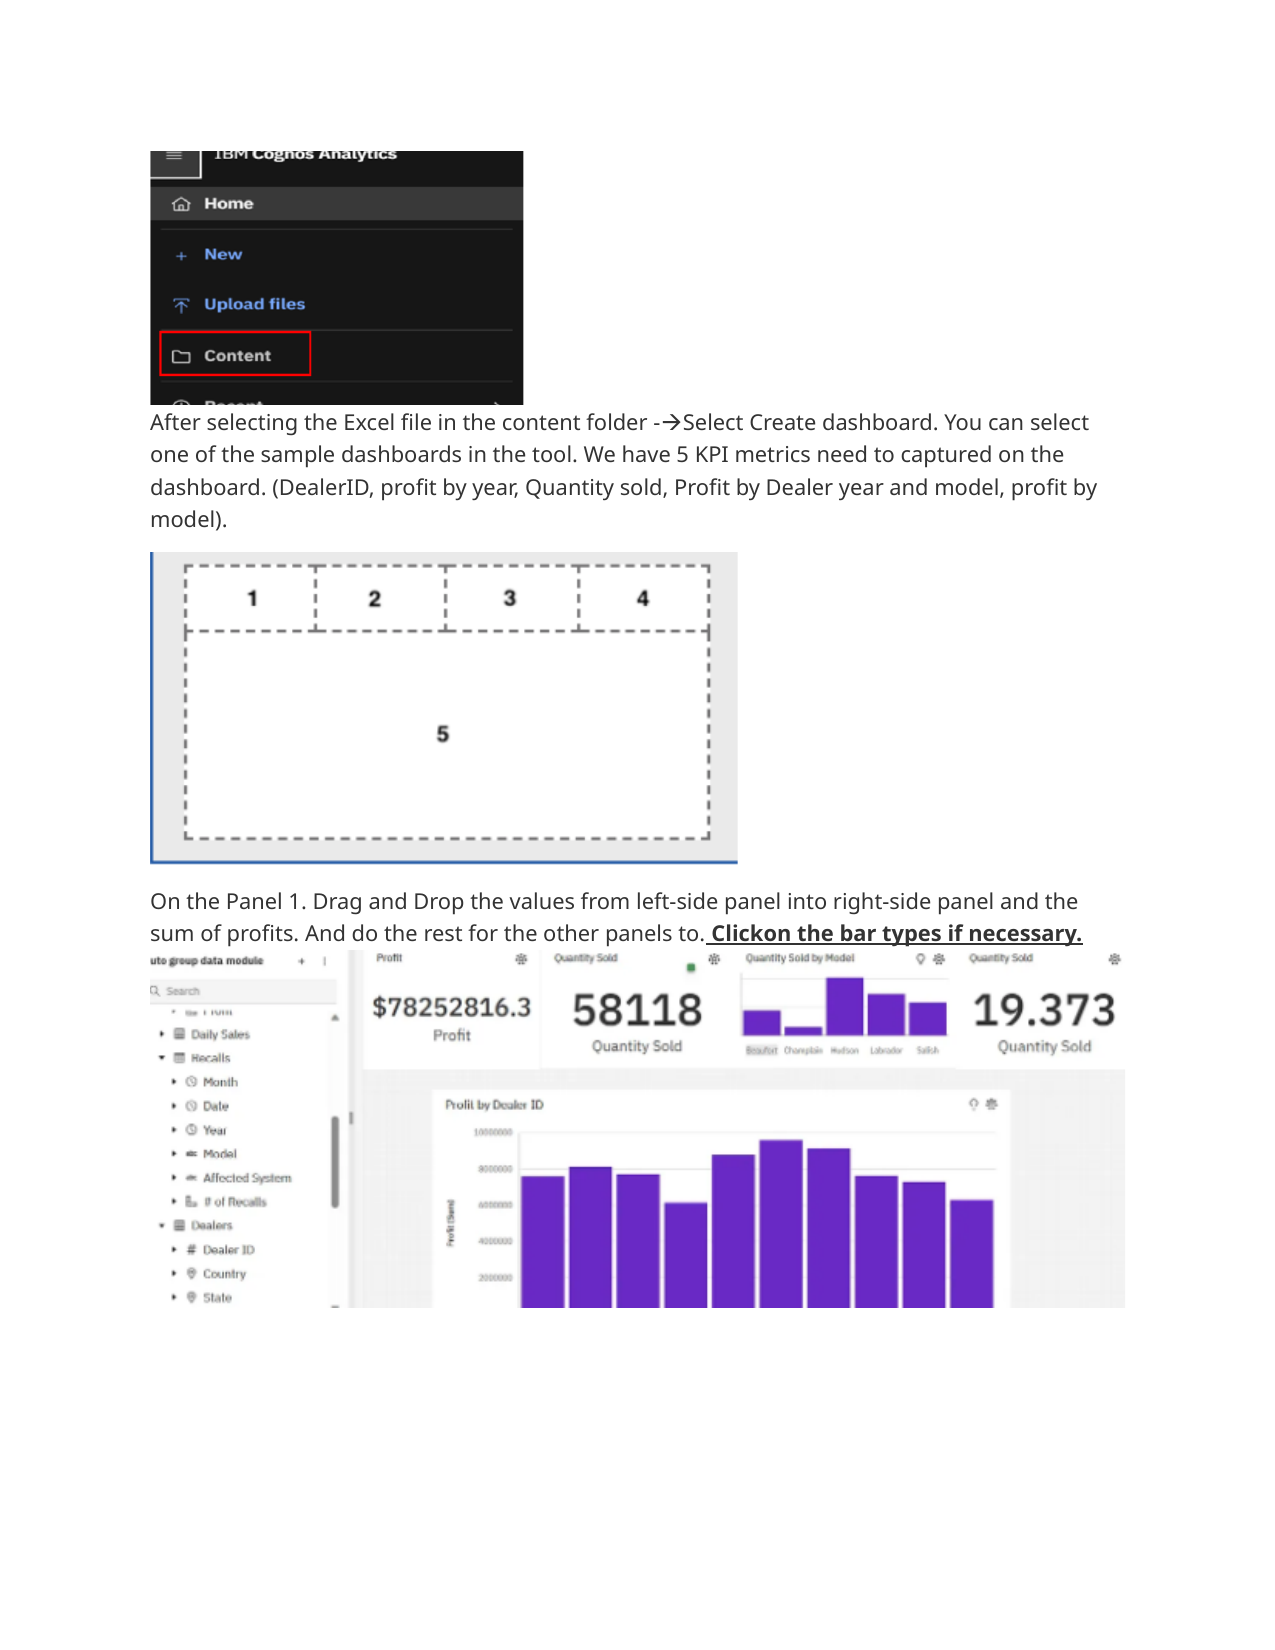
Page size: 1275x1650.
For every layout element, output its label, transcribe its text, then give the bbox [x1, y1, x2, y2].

picture [150, 552, 738, 867]
text On the Panel 1. Drag and Drop the values from left-side panel into right-side panel and the sum of profits. And do the rest for the other panels to. Clickon the bar types if necessary. [150, 886, 1125, 950]
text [150, 150, 1125, 533]
picture [150, 150, 524, 405]
picture [150, 950, 1125, 1308]
